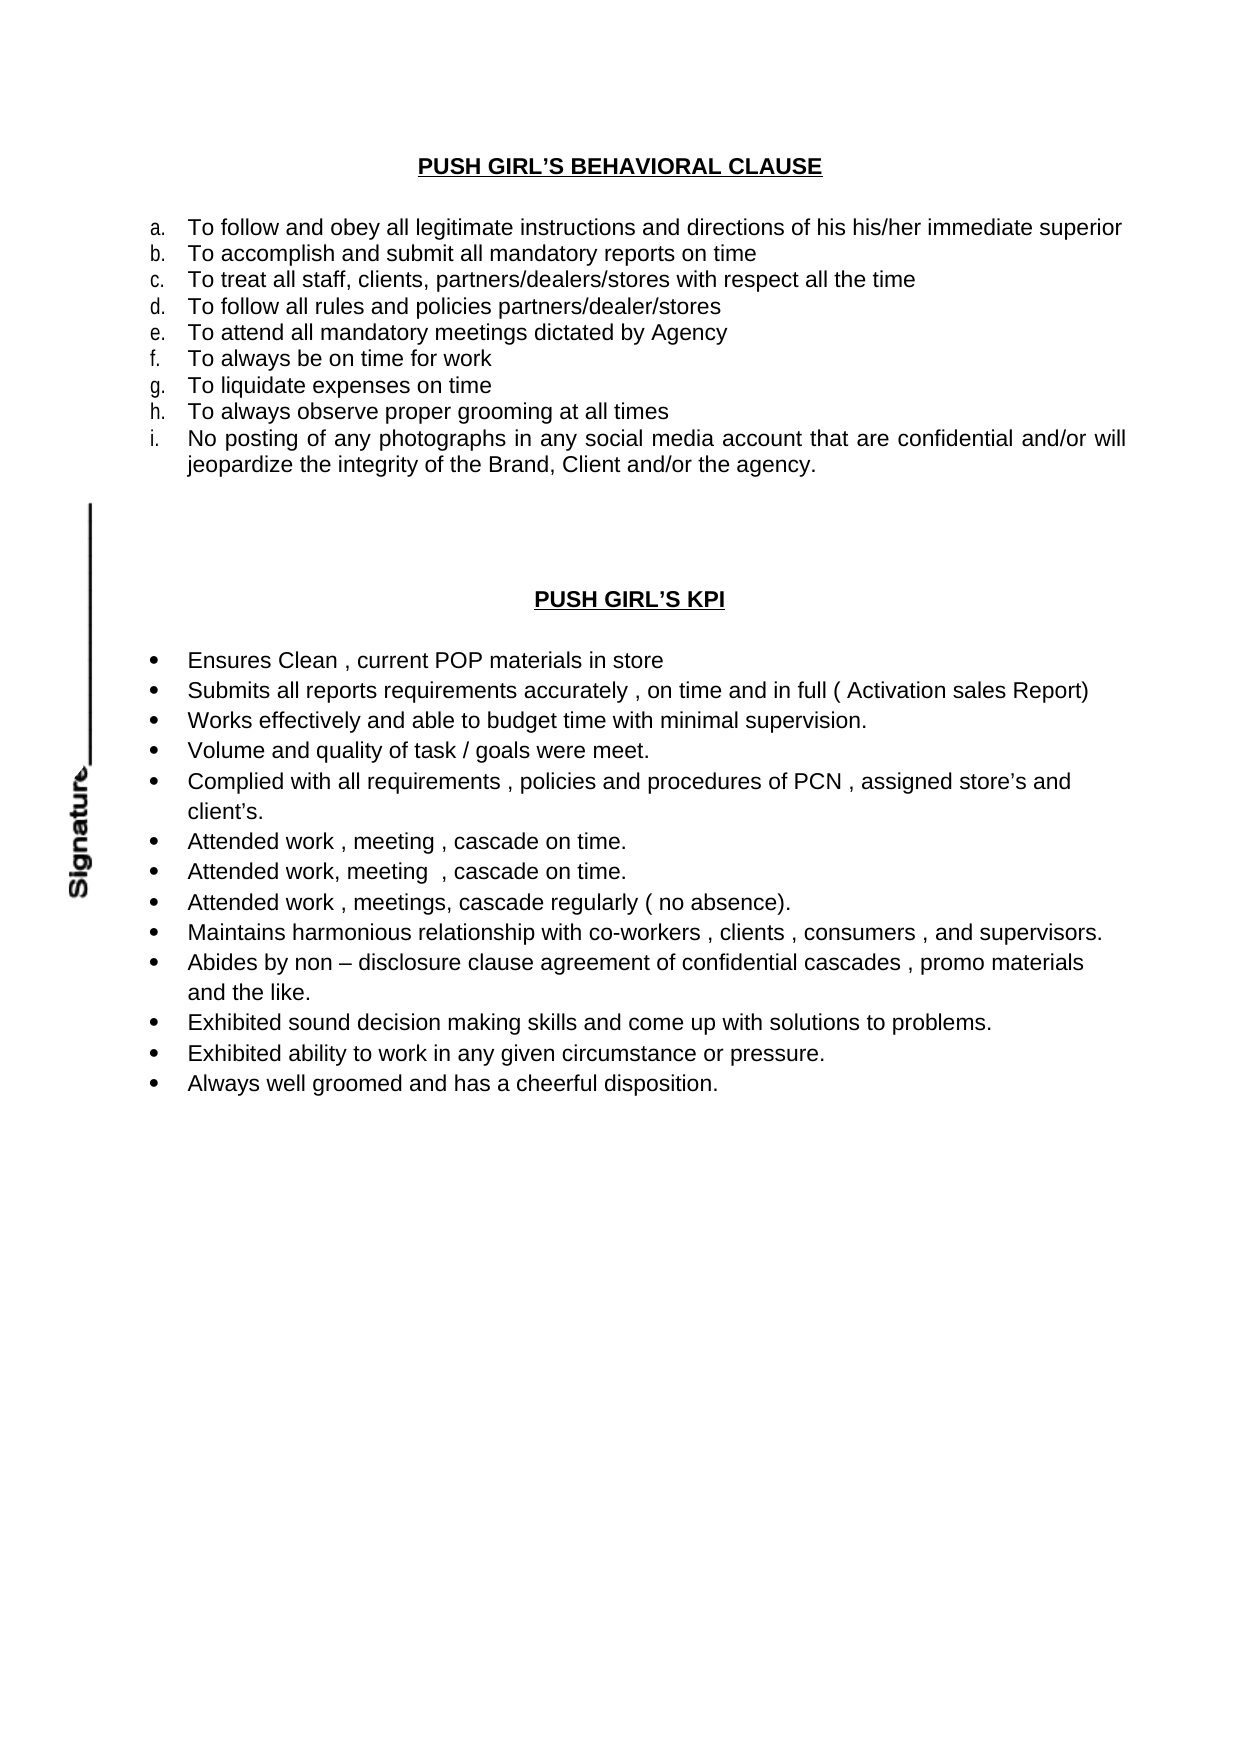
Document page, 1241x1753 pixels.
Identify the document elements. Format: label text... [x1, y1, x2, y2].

list Abides by non – disclosure clause agreement of confidential cascades , promo materials and the like. [150, 949, 1128, 1006]
list To follow all rules and policies partners/dealer/stores [150, 293, 1128, 319]
list To treat all staff, clients, partners/dealers/stores with respect all the time [150, 266, 1128, 293]
list Attended work, meeting , cascade on time. [150, 858, 1128, 885]
list To always be on time for work [150, 345, 1128, 372]
list Always well groomed and has a cheerful disposition. [150, 1070, 1128, 1096]
list To accomplish and submit all mandatory reports on time [150, 240, 1128, 266]
list Ensures Clean , current POP materials in store [150, 647, 1128, 673]
list Volume and quality of task / goals were meet. [150, 737, 1128, 764]
list To liquidate expenses on time [150, 372, 1128, 398]
picture [67, 502, 91, 897]
list PUSH GIRL’S KPI [112, 586, 1146, 613]
list Works effectively and able to budget time with minimal supervision. [150, 707, 1128, 734]
list Maintains harmonious relationship with co-workers , clients , consumers , and supervisors. [150, 919, 1128, 945]
list Submits all reports requirements accurately , on time and in full ( Activation sales Report) [150, 677, 1128, 703]
list Attended work , meeting , cascade on time. [150, 828, 1128, 854]
list To attend all mandatory meetings dictated by Agency [150, 319, 1128, 345]
list Attended work , meetings, cascade regularly ( no absence). [150, 888, 1128, 915]
list Exhibited sound decision making skills and come up with solutions to problems. [150, 1009, 1128, 1036]
text PUSH GIRL’S BEHAVIORAL CLAUSE [112, 153, 1128, 179]
list To always observe proper grooming at all times [150, 398, 1128, 424]
list Complied with all requirements , policies and procedures of PCN , assigned store’s and client’s. [150, 768, 1128, 824]
list No posting of any photographs in any social media account that are confidential and/or will jeopardize the integrity of the Brand, Client and/or the agency. [150, 424, 1128, 477]
list To follow and obey all legitimate instructions and directions of his his/her immediate superior [150, 214, 1128, 240]
list Exhibited ability to work in any given circumstance or pressure. [150, 1039, 1128, 1066]
